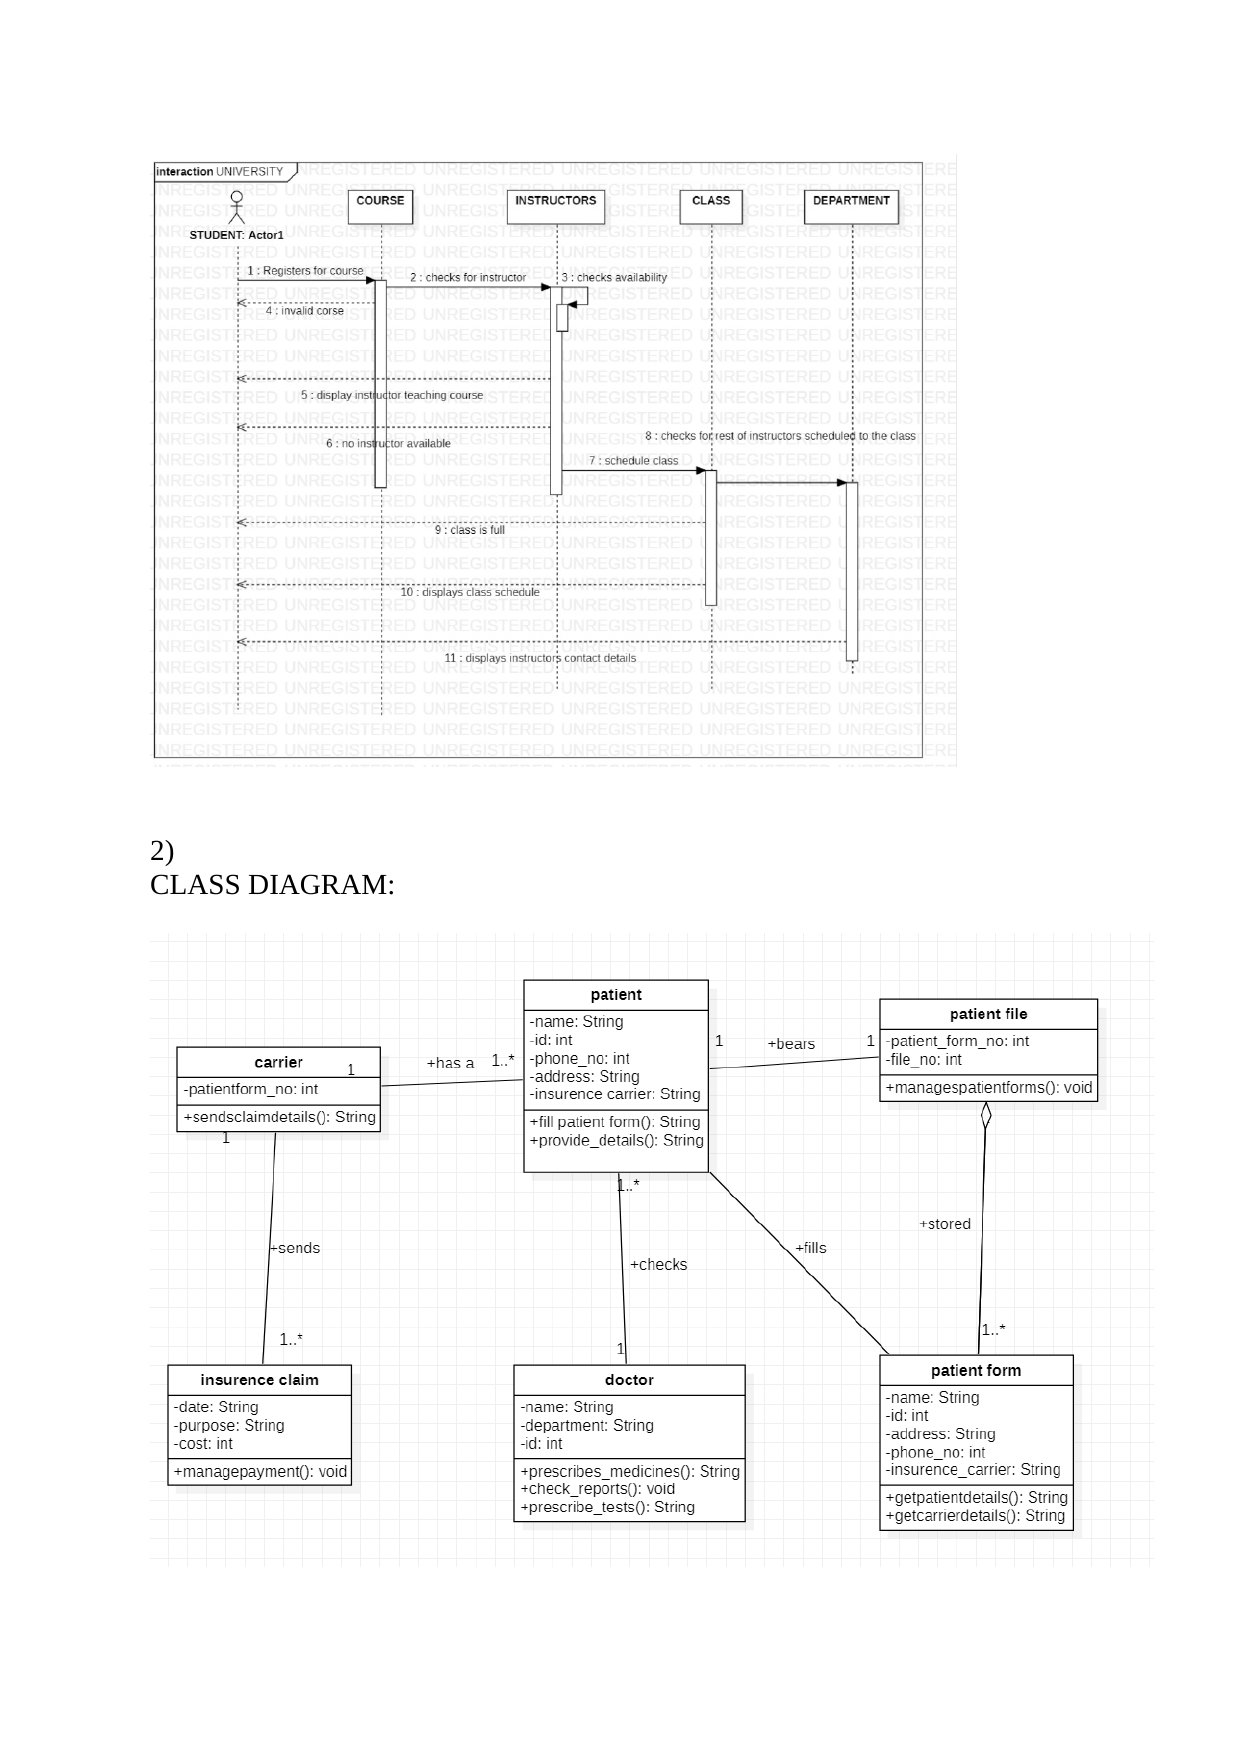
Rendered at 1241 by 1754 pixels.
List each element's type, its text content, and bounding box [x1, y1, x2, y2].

text CLASS DIAGRAM: [150, 867, 1090, 900]
picture [150, 933, 1155, 1567]
text 2) [150, 833, 1090, 867]
picture [150, 150, 957, 767]
